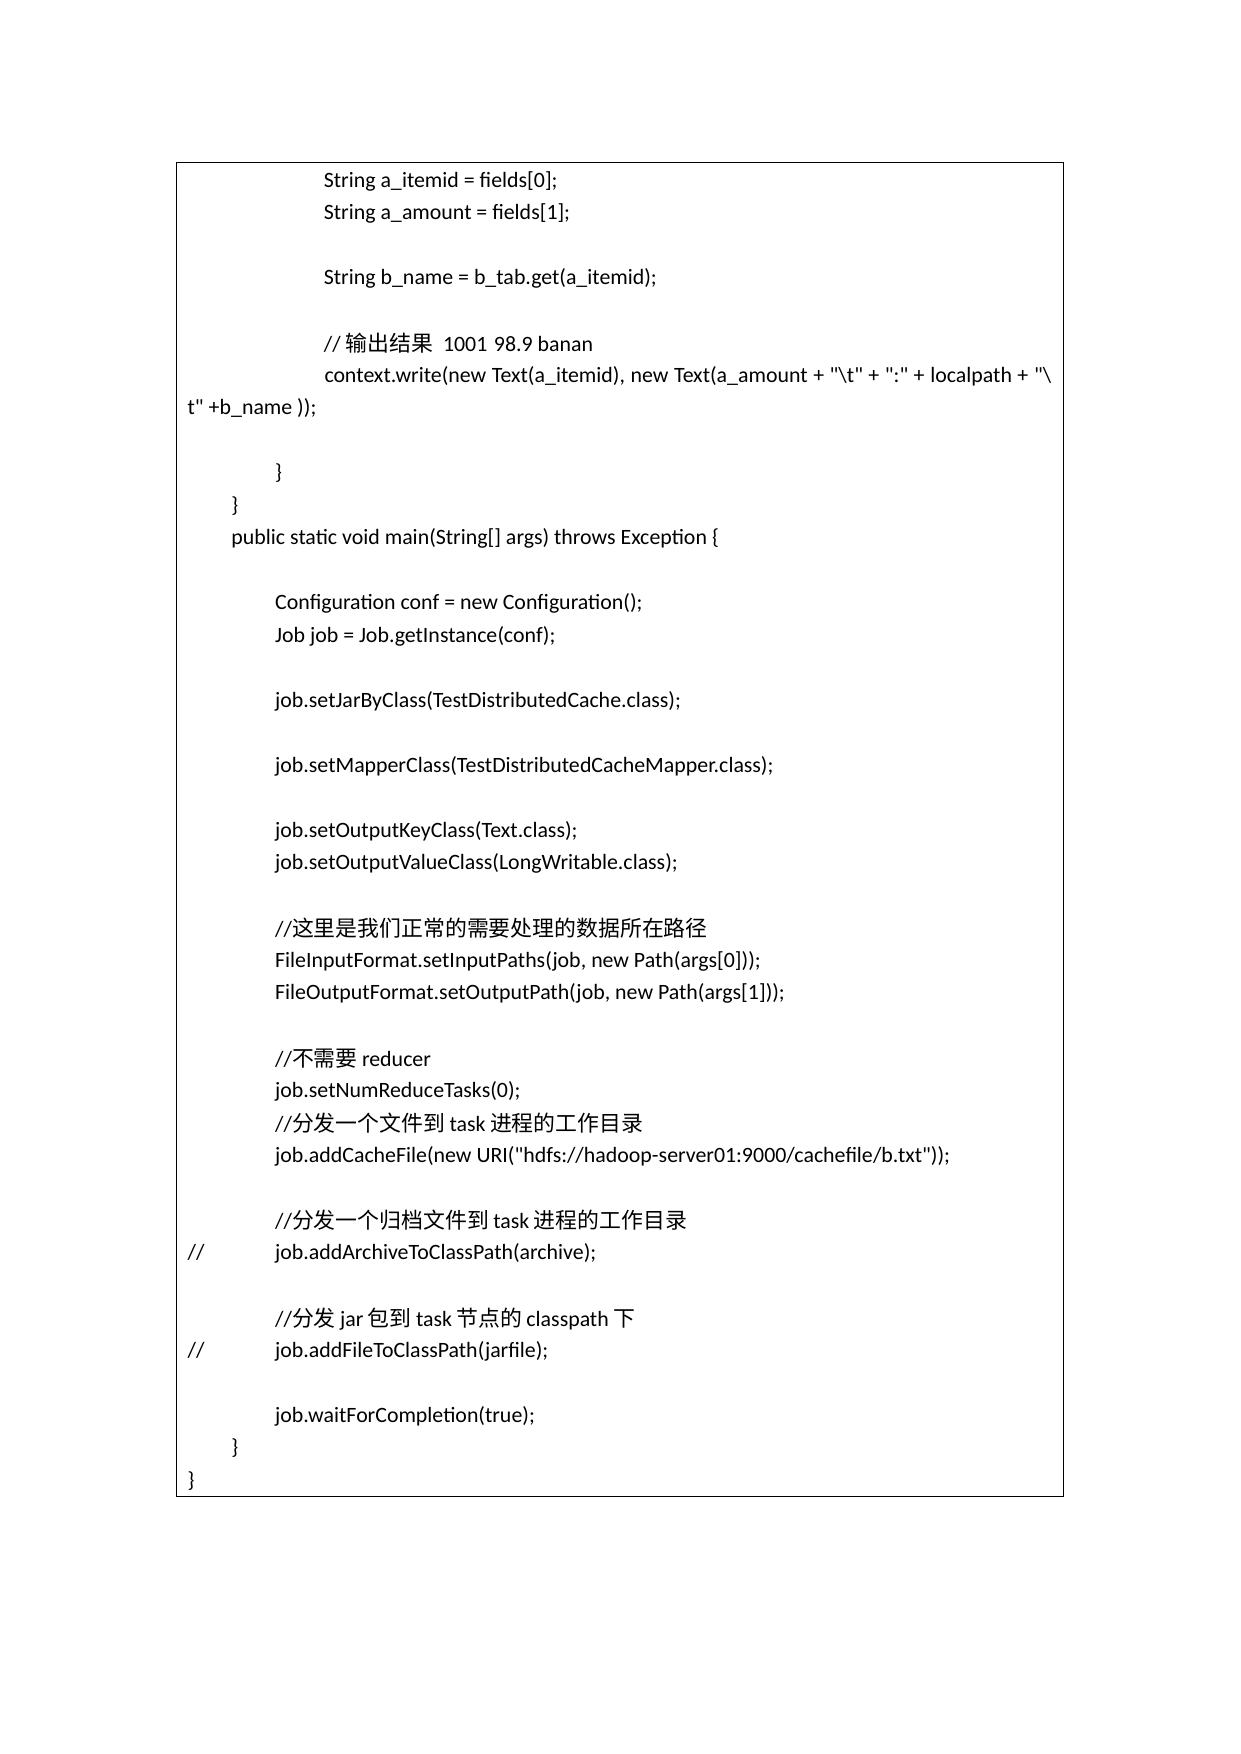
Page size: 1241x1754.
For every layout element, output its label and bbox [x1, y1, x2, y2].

table_header [177, 163, 1063, 1496]
